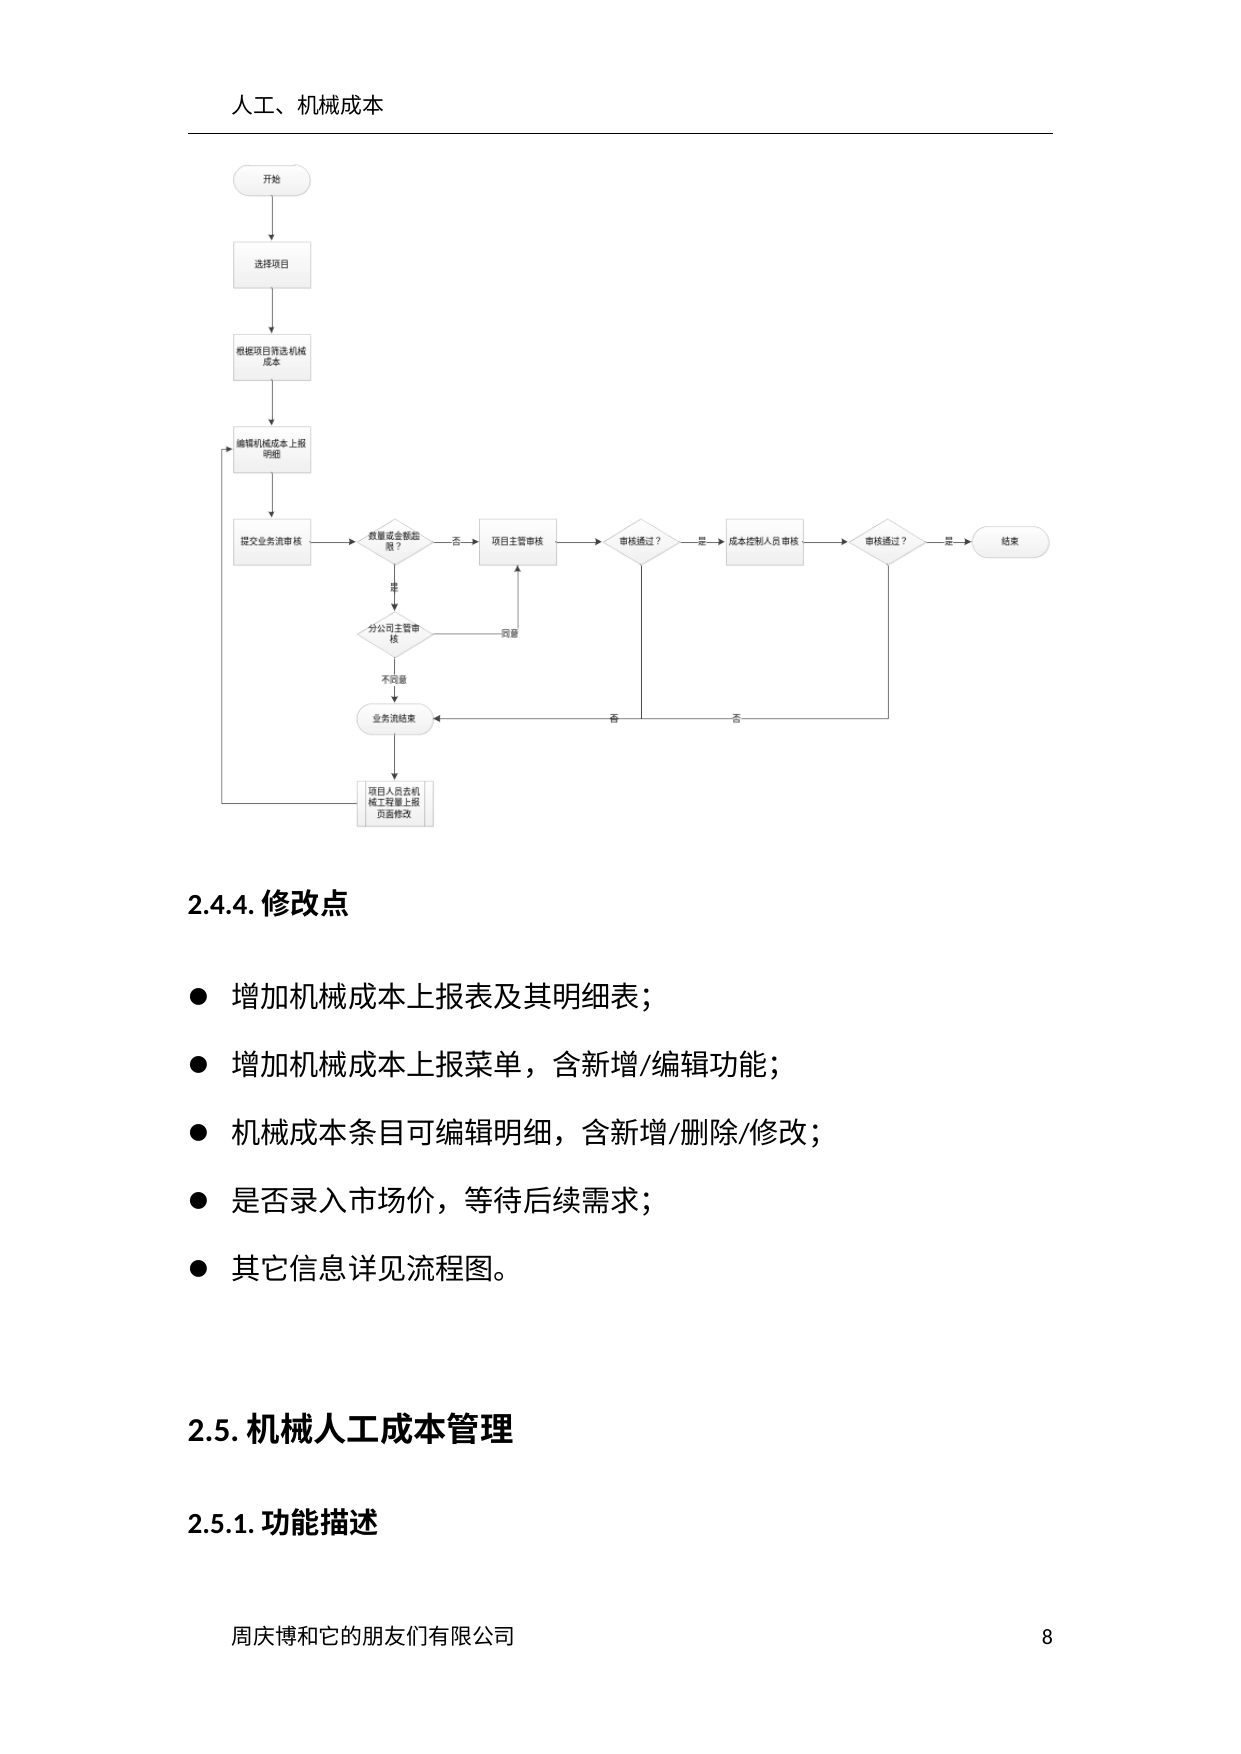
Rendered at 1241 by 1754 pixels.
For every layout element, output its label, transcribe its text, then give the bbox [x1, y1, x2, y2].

list 其它信息详见流程图。 [187, 1233, 1053, 1301]
subtitle 功能描述 [187, 1486, 1053, 1554]
list 机械成本条目可编辑明细，含新增/删除/修改； [187, 1097, 1053, 1165]
list 增加机械成本上报表及其明细表； [187, 961, 1053, 1029]
subtitle 机械人工成本管理 [187, 1393, 1053, 1461]
subtitle 修改点 [187, 868, 1053, 936]
list 是否录入市场价，等待后续需求； [187, 1165, 1053, 1233]
list 增加机械成本上报菜单，含新增/编辑功能； [187, 1029, 1053, 1097]
